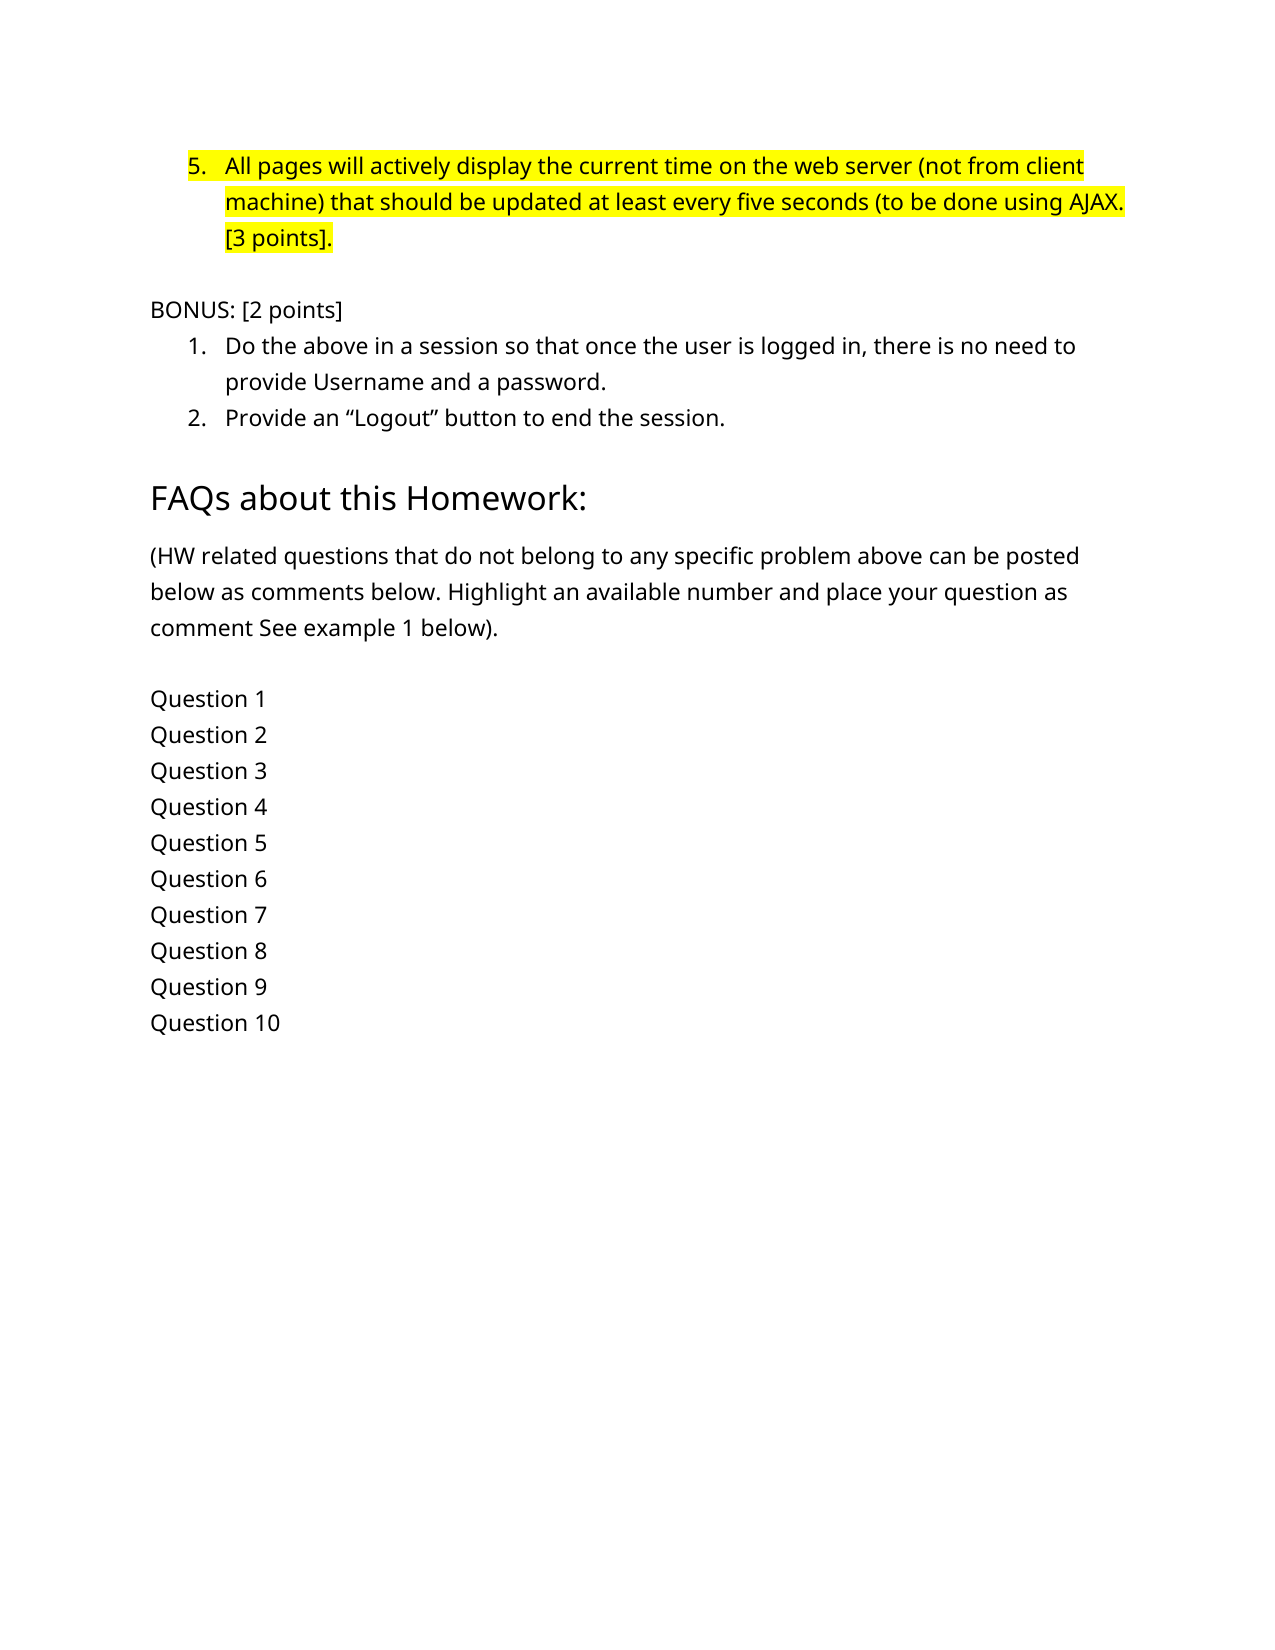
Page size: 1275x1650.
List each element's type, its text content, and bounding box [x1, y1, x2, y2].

list Do the above in a session so that once the user is logged in, there is no need to provide Username and a password. [187, 330, 1125, 397]
text Question 7 [150, 899, 1125, 930]
text Question 6 [150, 863, 1125, 894]
text Question 5 [150, 827, 1125, 858]
subtitle FAQs about this Homework: [150, 475, 1125, 520]
text Question 4 [150, 791, 1125, 822]
text Question 10 [150, 1007, 1125, 1038]
text Question 1 [150, 683, 1125, 715]
text Question 3 [150, 755, 1125, 787]
text (HW related questions that do not belong to any specific problem above can be posted below as comments below. Highlight an available number and place your question as comment See example 1 below). [150, 540, 1125, 643]
list All pages will actively display the current time on the web server (not from client machine) that should be updated at least every five seconds (to be done using AJAX. [3 points]. [187, 150, 1125, 253]
text Question 9 [150, 971, 1125, 1002]
text BONUS: [2 points] [150, 294, 1125, 325]
text Question 2 [150, 719, 1125, 751]
text Question 8 [150, 935, 1125, 966]
list Provide an “Logout” button to end the session. [187, 402, 1125, 433]
